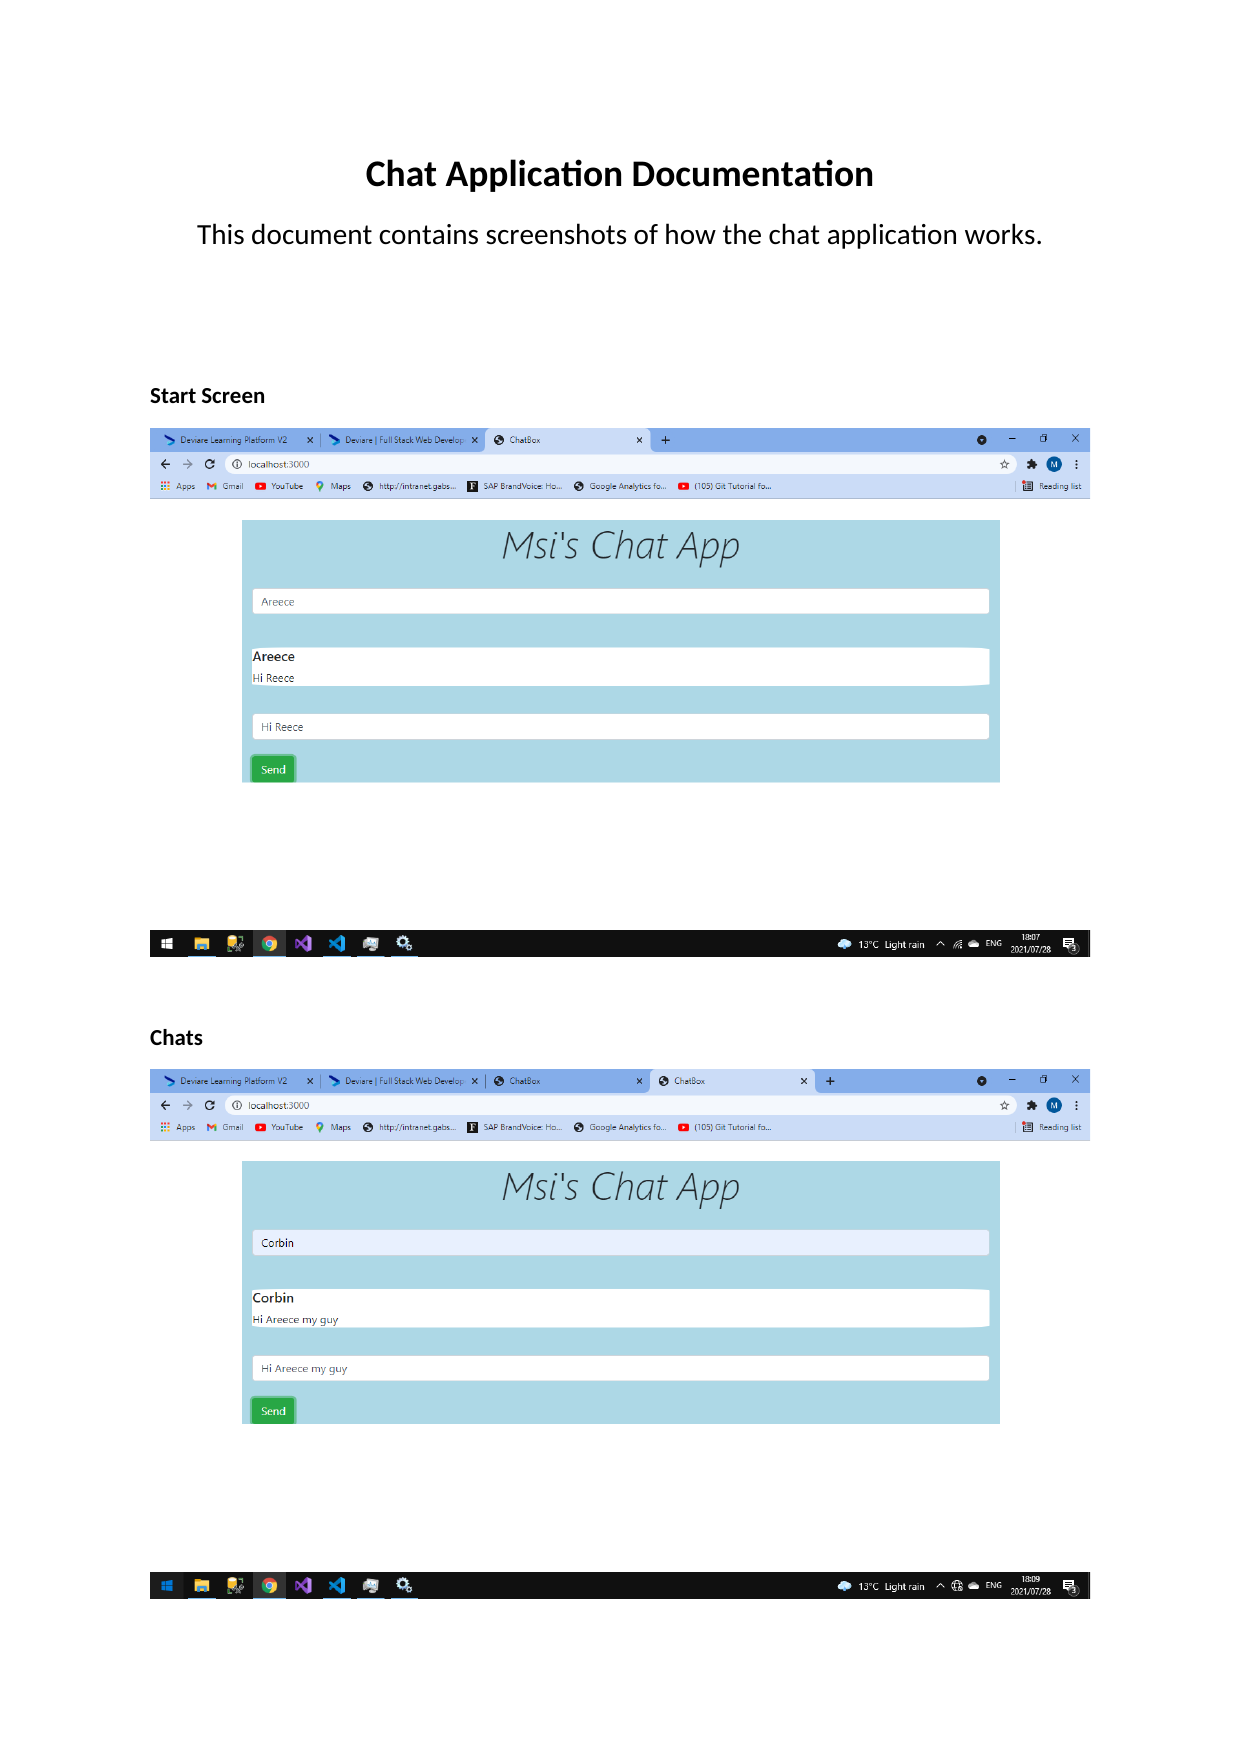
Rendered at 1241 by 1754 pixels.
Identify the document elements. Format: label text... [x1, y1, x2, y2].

picture [150, 428, 1091, 957]
text Chat Application Documentation [150, 150, 1090, 196]
text This document contains screenshots of how the chat application works. [150, 216, 1090, 252]
text Start Screen [150, 381, 1090, 409]
text Chats [150, 1023, 1090, 1051]
picture [150, 1069, 1091, 1599]
